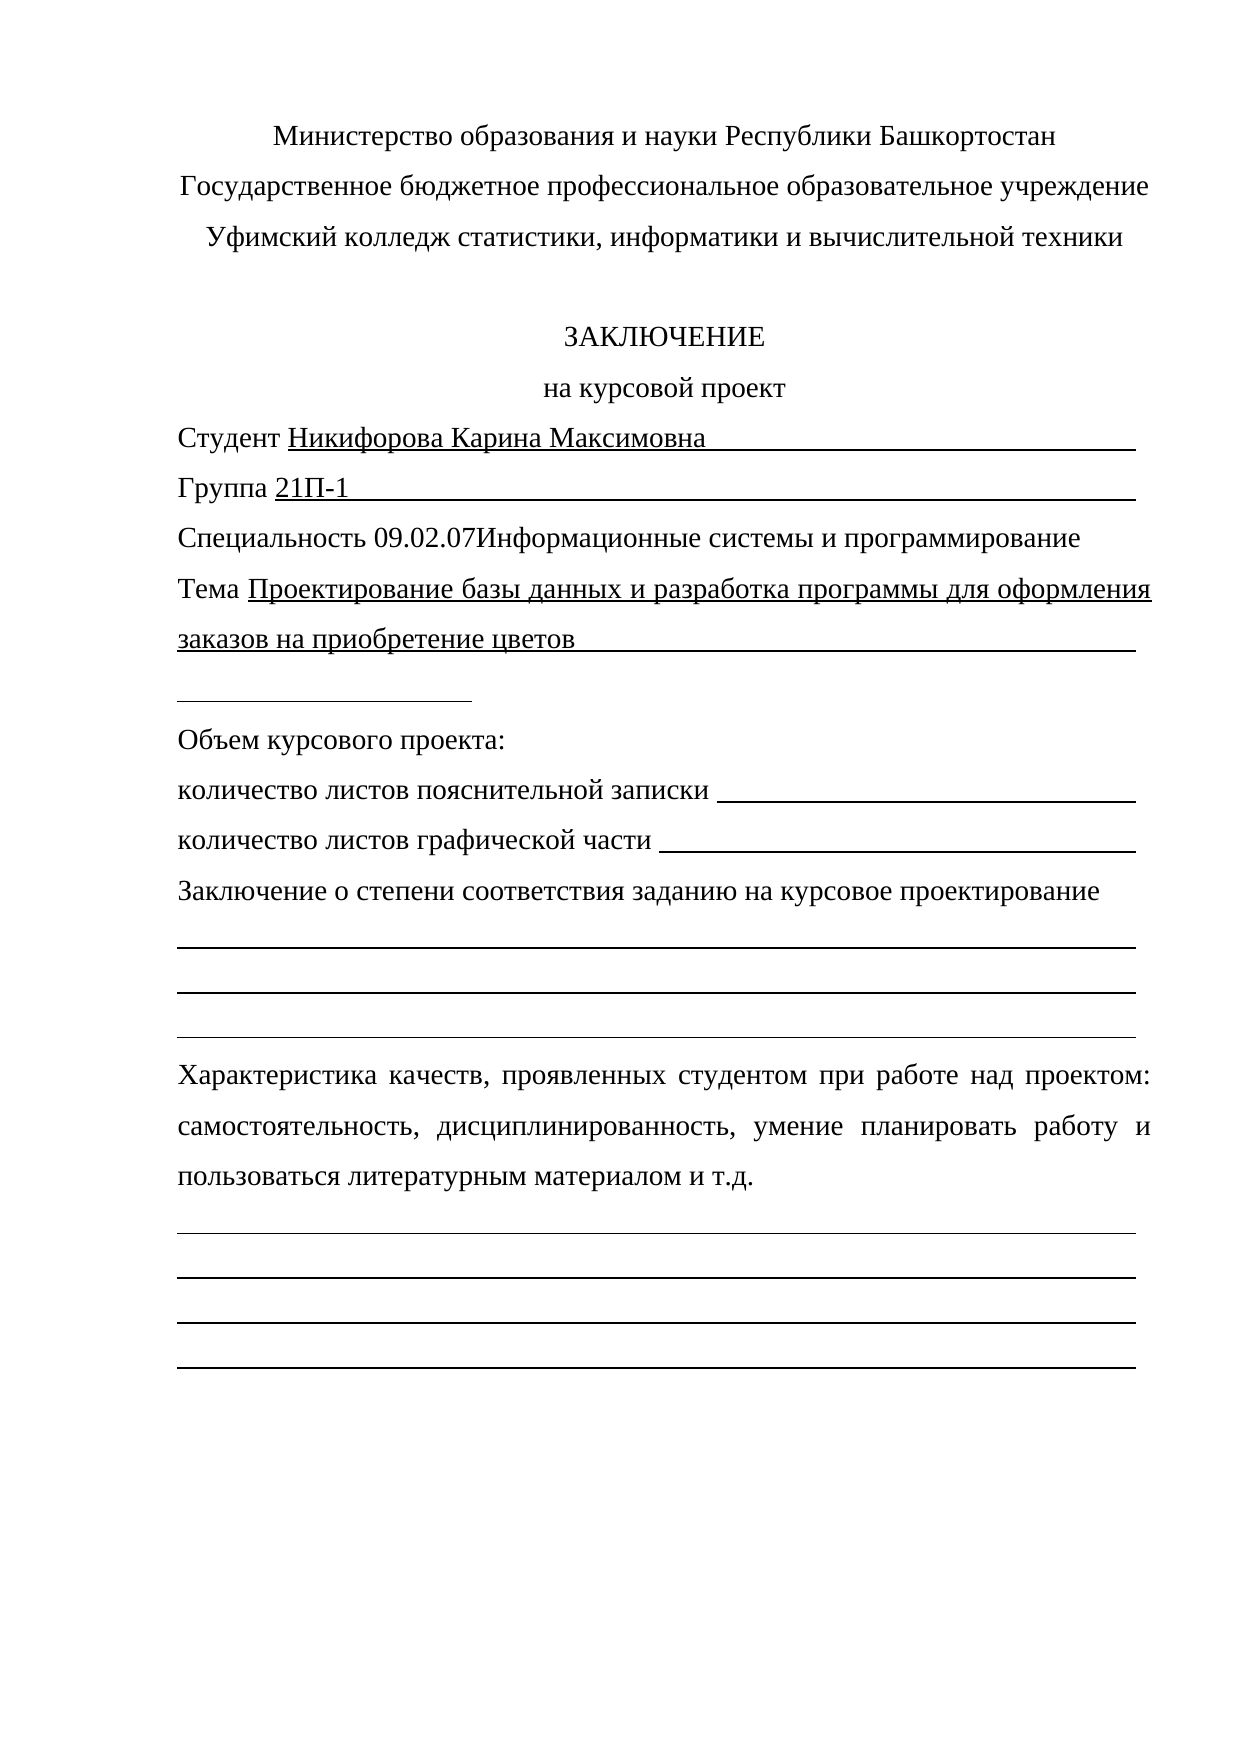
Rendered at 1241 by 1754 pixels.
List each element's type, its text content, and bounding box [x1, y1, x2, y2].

text Тема Проектирование базы данных и разработка программы для оформления заказов на приобретение цветов [177, 571, 1152, 705]
text Характеристика качеств, проявленных студентом при работе над проектом: самостоятельность, дисциплинированность, умение планировать работу и пользоваться литературным материалом и т.д. [177, 1057, 1152, 1192]
text Специальность 09.02.07Информационные системы и программирование [177, 521, 1152, 554]
text Студент Никифорова Карина Максимовна [177, 420, 1152, 453]
text на курсовой проект [177, 370, 1152, 403]
text Группа 21П-1 [177, 470, 1152, 504]
text Уфимский колледж статистики, информатики и вычислительной техники [177, 219, 1152, 252]
text Заключение о степени соответствия заданию на курсовое проектирование [177, 873, 1152, 906]
text количество листов графической части [177, 822, 1152, 856]
text ЗАКЛЮЧЕНИЕ [177, 319, 1152, 353]
text количество листов пояснительной записки [177, 772, 1152, 806]
text Государственное бюджетное профессиональное образовательное учреждение [177, 168, 1152, 202]
text Объем курсового проекта: [177, 722, 1152, 755]
text Министерство образования и науки Республики Башкортостан [177, 118, 1152, 152]
